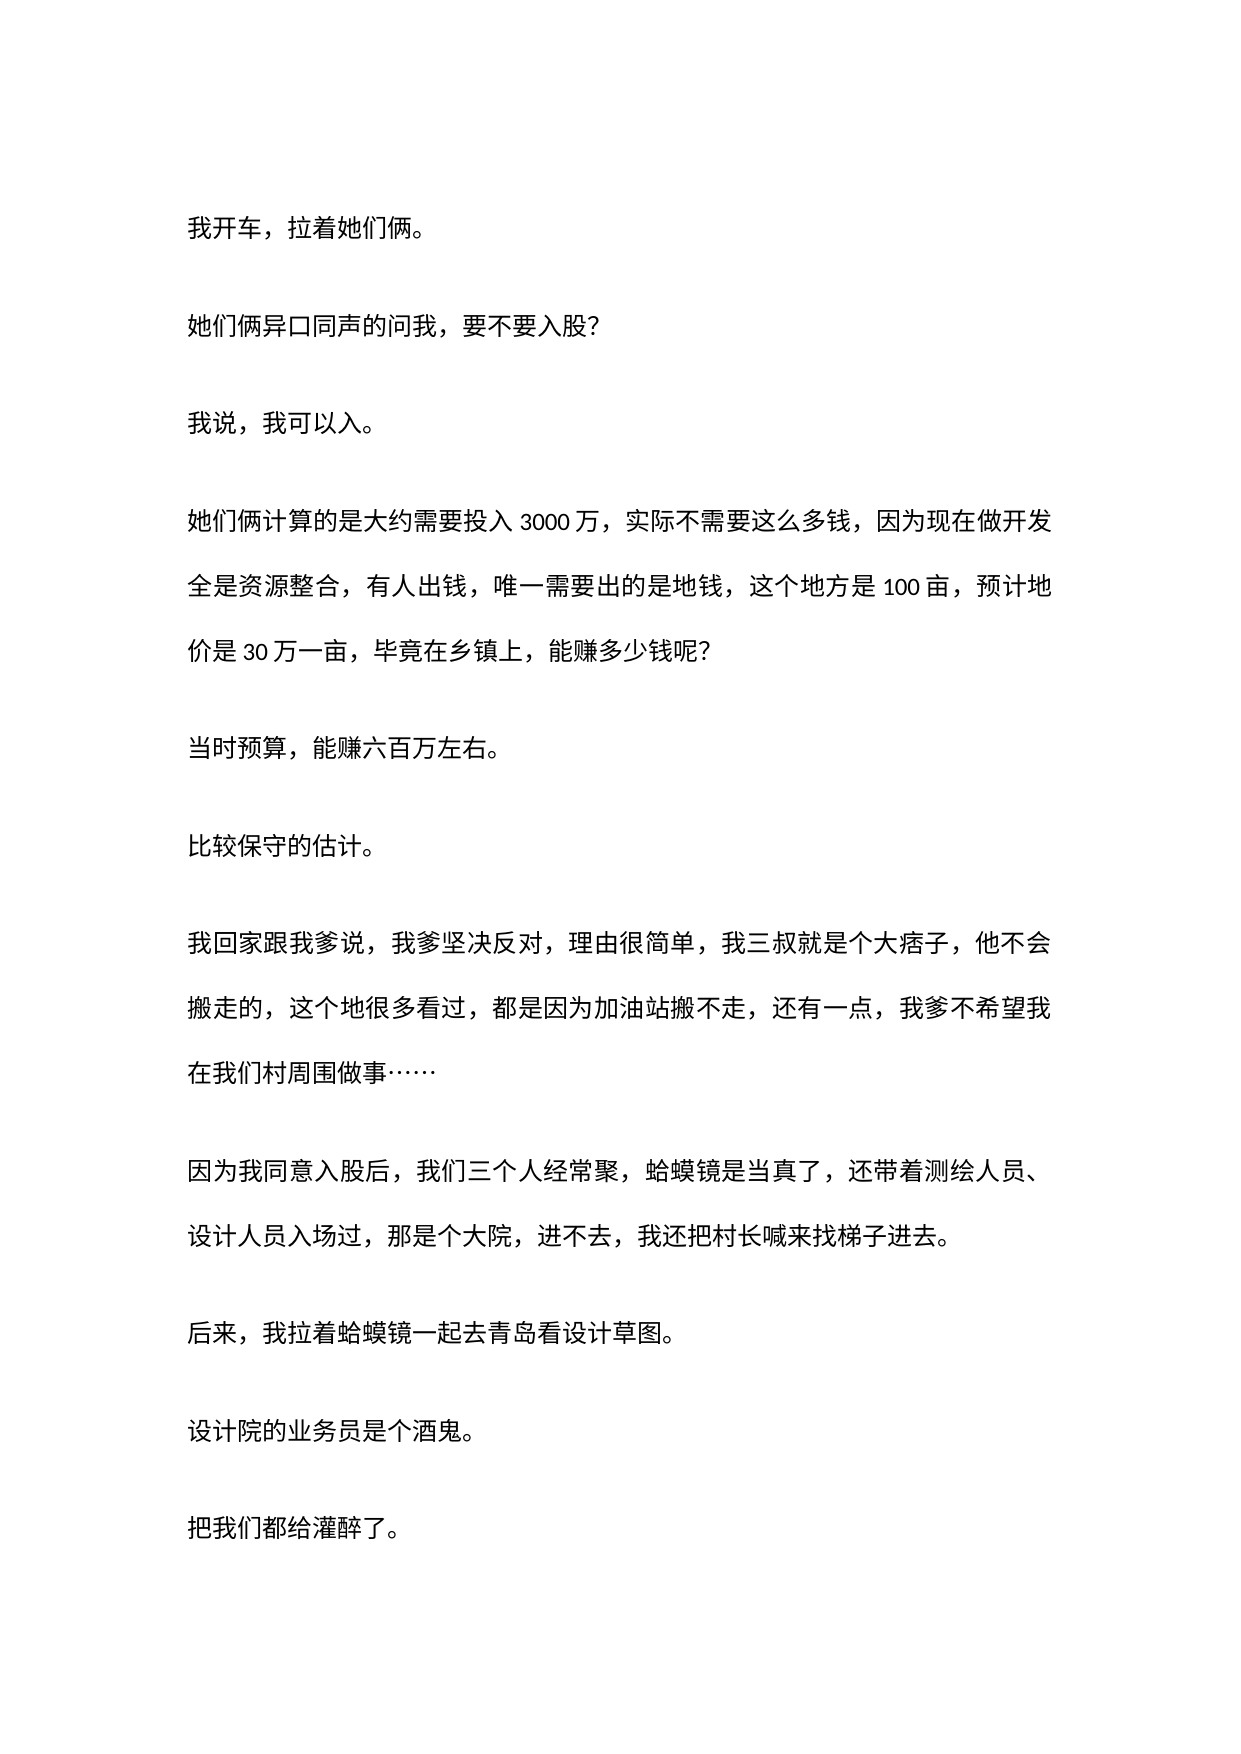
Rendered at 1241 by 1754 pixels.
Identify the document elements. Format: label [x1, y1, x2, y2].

text [187, 162, 1053, 1559]
